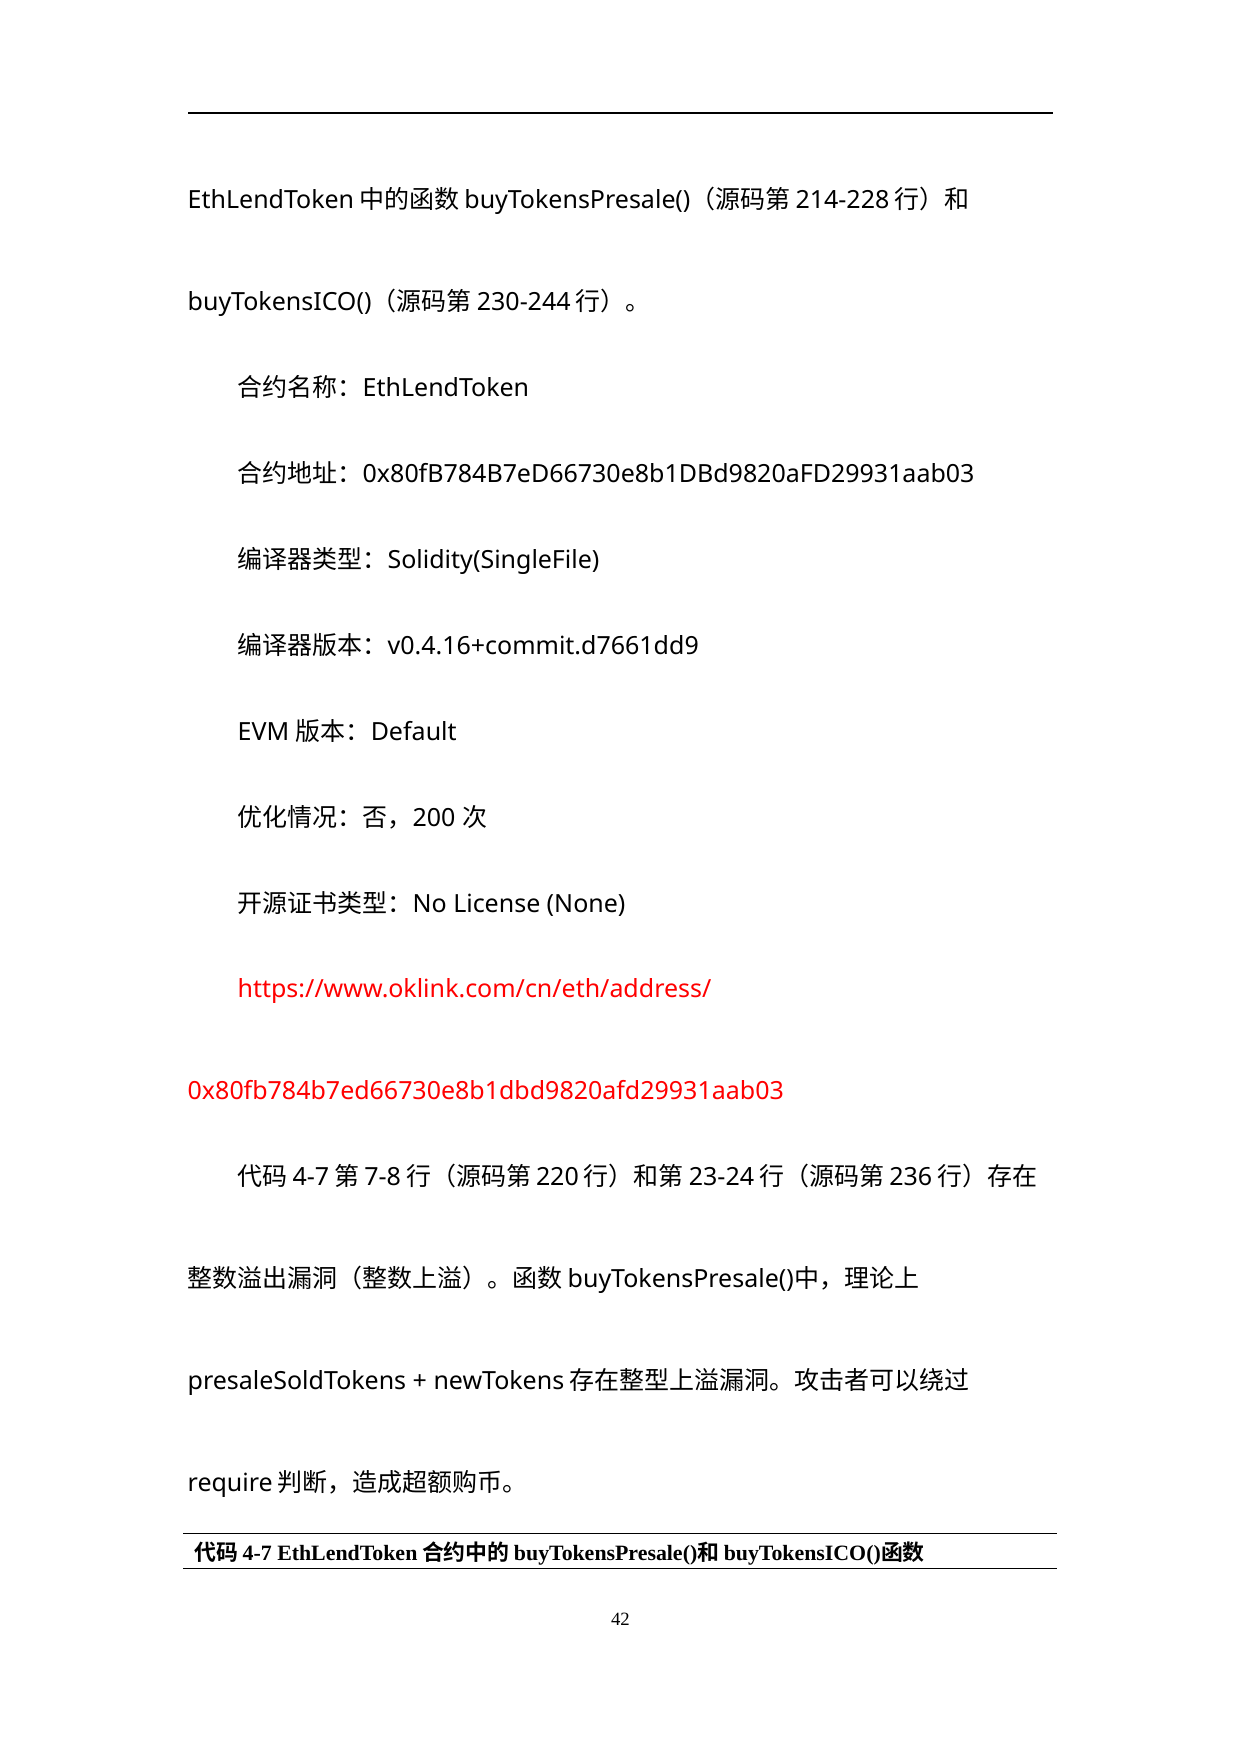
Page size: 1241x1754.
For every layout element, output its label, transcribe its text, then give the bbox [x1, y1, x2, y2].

text https://www.oklink.com/cn/eth/address/0x80fb784b7ed66730e8b1dbd9820afd29931aab03 [187, 954, 1053, 1124]
text 代码4-7第7-8行（源码第220行）和第23-24行（源码第236行）存在整数溢出漏洞（整数上溢）。函数buyTokensPresale()中，理论上presaleSoldTokens + newTokens存在整型上溢漏洞。攻击者可以绕过require判断，造成超额购币。 [187, 1141, 1053, 1514]
text 合约地址：0x80fB784B7eD66730e8b1DBd9820aFD29931aab03 [187, 438, 1053, 506]
text 编译器类型：Solidity(SingleFile) [187, 524, 1053, 592]
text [187, 164, 1053, 334]
text 开源证书类型：No License (None) [187, 868, 1053, 936]
text 编译器版本：v0.4.16+commit.d7661dd9 [187, 610, 1053, 678]
text 优化情况：否，200 次 [187, 782, 1053, 850]
text 合约名称：EthLendToken [187, 352, 1053, 420]
table_header 代码4-7 EthLendToken合约中的buyTokensPresale()和buyTokensICO()函数 [183, 1534, 1057, 1567]
text EVM 版本：Default [187, 696, 1053, 764]
